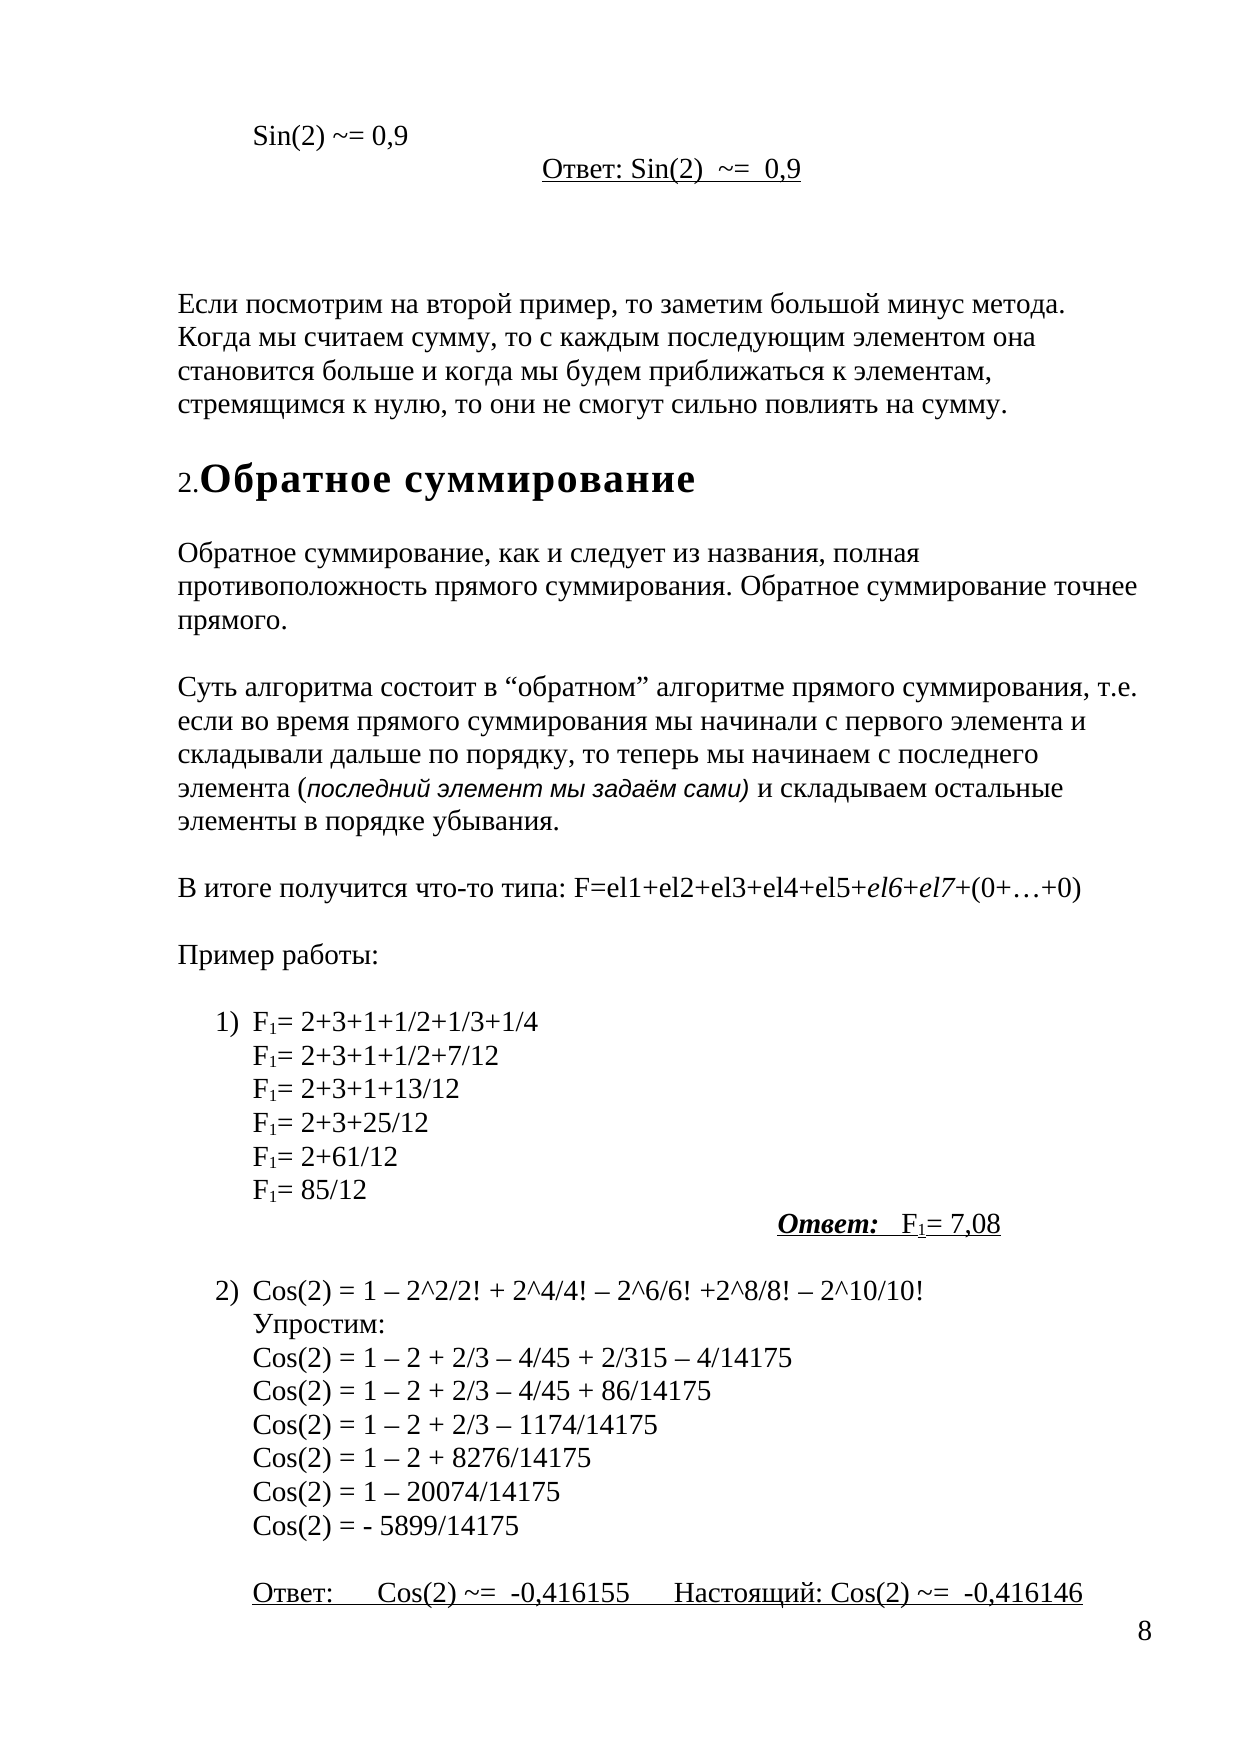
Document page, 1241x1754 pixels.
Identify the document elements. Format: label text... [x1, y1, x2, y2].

text Пример работы: [177, 937, 1152, 971]
list F1= 2+3+1+1/2+1/3+1/4 [215, 1004, 1152, 1038]
list Ответ: F1= 7,08 [252, 1206, 1152, 1239]
list F1= 2+3+1+13/12 [252, 1072, 1152, 1105]
text Если посмотрим на второй пример, то заметим большой минус метода. [177, 286, 1152, 319]
text В итоге получится что-то типа: F=el1+el2+el3+el4+el5+el6+el7+(0+…+0) [177, 870, 1152, 904]
text Когда мы считаем сумму, то с каждым последующим элементом она становится больше и когда мы будем приближаться к элементам, стремящимся к нулю, то они не смогут сильно повлиять на сумму. [177, 319, 1152, 420]
list F1= 2+61/12 [252, 1139, 1152, 1172]
list F1= 85/12 [252, 1172, 1152, 1206]
list Cos(2) = 1 – 2 + 2/3 – 1174/14175 [252, 1407, 1152, 1441]
list Cos(2) = - 5899/14175 [252, 1508, 1152, 1541]
list Cos(2) = 1 – 2 + 8276/14175 [252, 1441, 1152, 1474]
list Сos(2) = 1 – 2^2/2! + 2^4/4! – 2^6/6! +2^8/8! – 2^10/10! [215, 1273, 1152, 1306]
text Ответ: Sin(2) ~= 0,9 [177, 152, 1152, 185]
text Обратное суммирование, как и следует из названия, полная противоположность прямого суммирования. Обратное суммирование точнее прямого. [177, 535, 1152, 636]
text Суть алгоритма состоит в “обратном” алгоритме прямого суммирования, т.е. если во время прямого суммирования мы начинали с первого элемента и складывали дальше по порядку, то теперь мы начинаем с последнего элемента (последний элемент мы задаём сами) и складываем остальные элементы в порядке убывания. [177, 669, 1152, 837]
list F1= 2+3+25/12 [252, 1105, 1152, 1139]
list Cos(2) = 1 – 20074/14175 [252, 1474, 1152, 1508]
text 2.Обратное суммирование [177, 453, 1152, 501]
list Упростим: [252, 1306, 1152, 1340]
list Sin(2) ~= 0,9 [252, 118, 1152, 152]
list Cos(2) = 1 – 2 + 2/3 – 4/45 + 86/14175 [252, 1373, 1152, 1407]
list Ответ: Cos(2) ~= -0,416155 Настоящий: Cos(2) ~= -0,416146 [252, 1575, 1152, 1608]
list Cos(2) = 1 – 2 + 2/3 – 4/45 + 2/315 – 4/14175 [252, 1340, 1152, 1373]
list F1= 2+3+1+1/2+7/12 [252, 1038, 1152, 1072]
